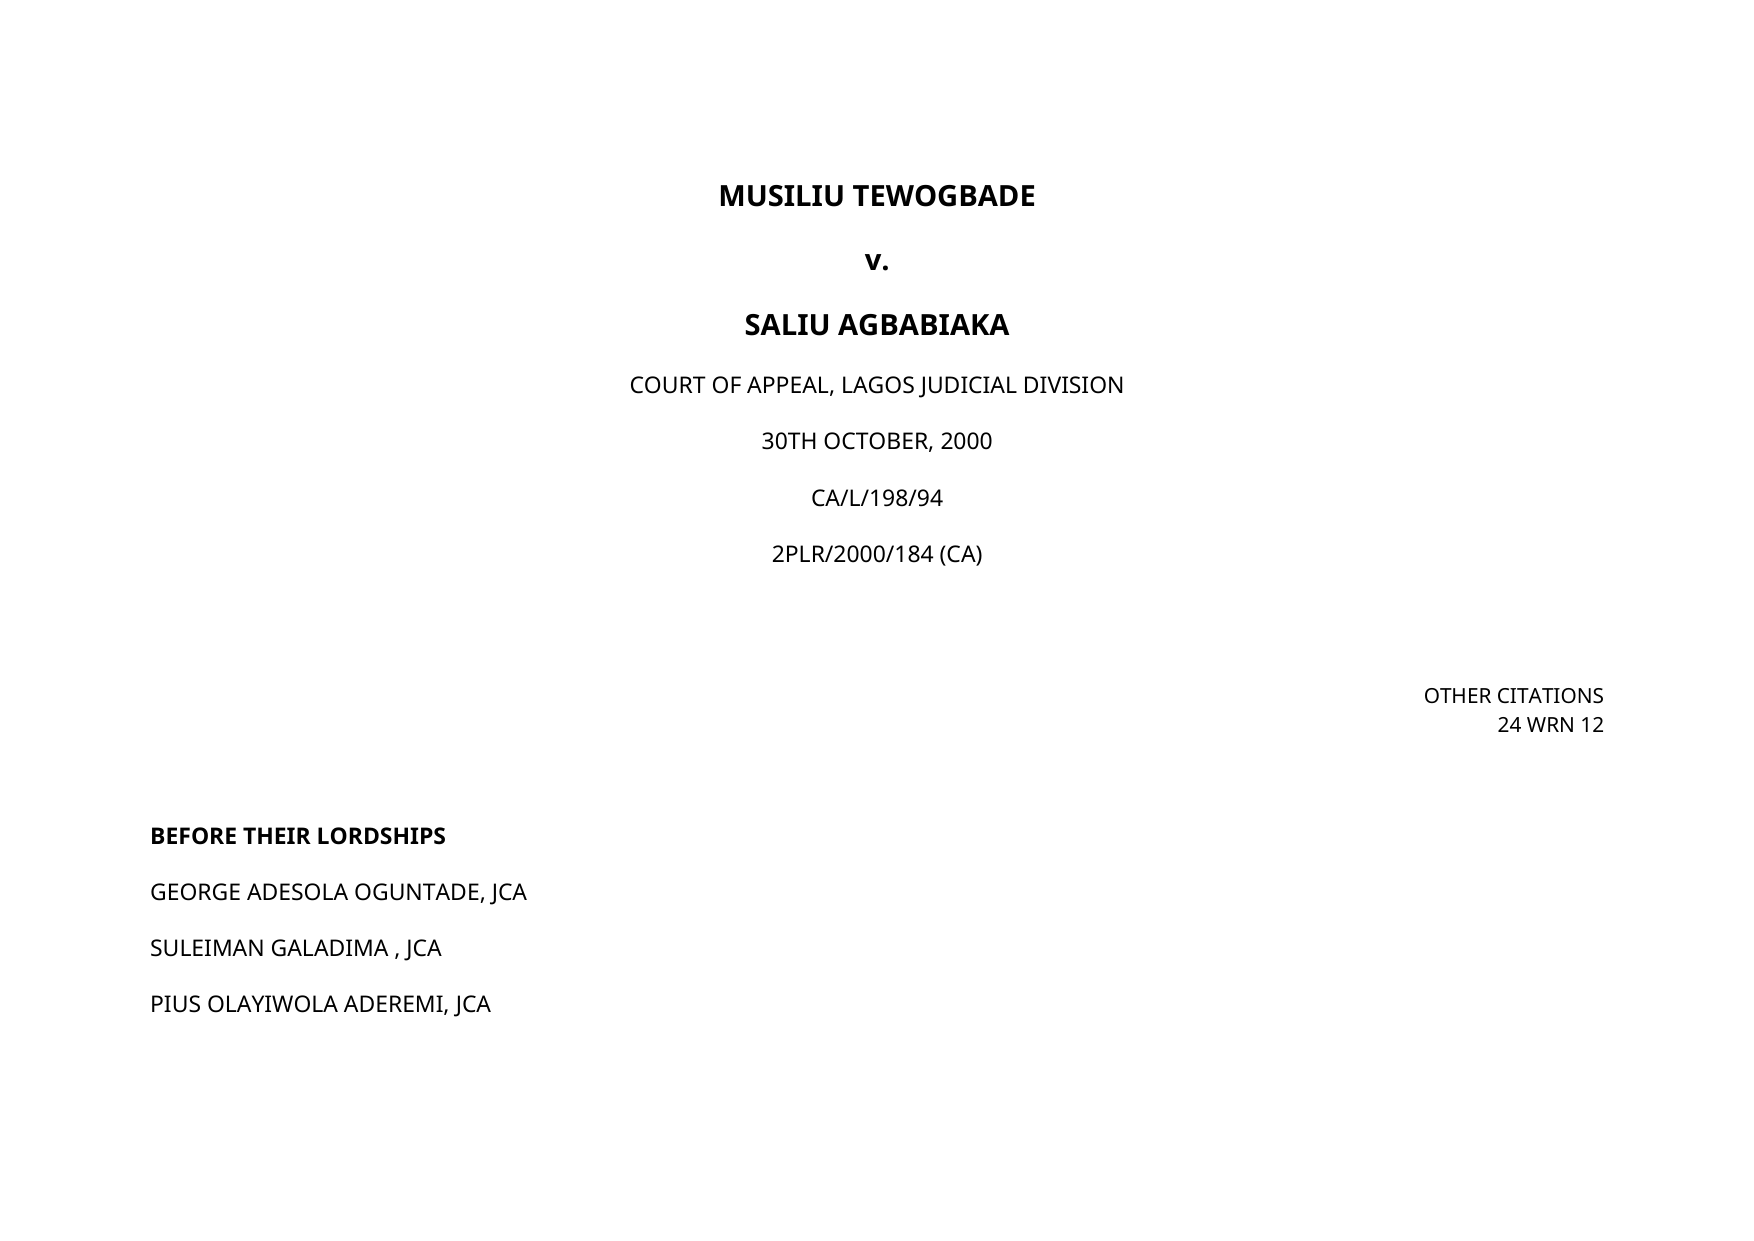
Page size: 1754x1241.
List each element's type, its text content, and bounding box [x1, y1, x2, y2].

text 30TH OCTOBER, 2000 [150, 425, 1604, 457]
text BEFORE THEIR LORDSHIPS [150, 820, 1604, 851]
text 24 WRN 12 [150, 710, 1604, 738]
text SALIU AGBABIAKA [150, 304, 1604, 344]
text 2PLR/2000/184 (CA) [150, 538, 1604, 569]
text SULEIMAN GALADIMA , JCA [150, 932, 1604, 963]
text CA/L/198/94 [150, 482, 1604, 513]
text v. [150, 240, 1604, 279]
text MUSILIU TEWOGBADE [150, 175, 1604, 215]
text PIUS OLAYIWOLA ADEREMI, JCA [150, 988, 1604, 1020]
text OTHER CITATIONS [150, 682, 1604, 710]
text GEORGE ADESOLA OGUNTADE, JCA [150, 876, 1604, 907]
text COURT OF APPEAL, LAGOS JUDICIAL DIVISION [150, 369, 1604, 400]
